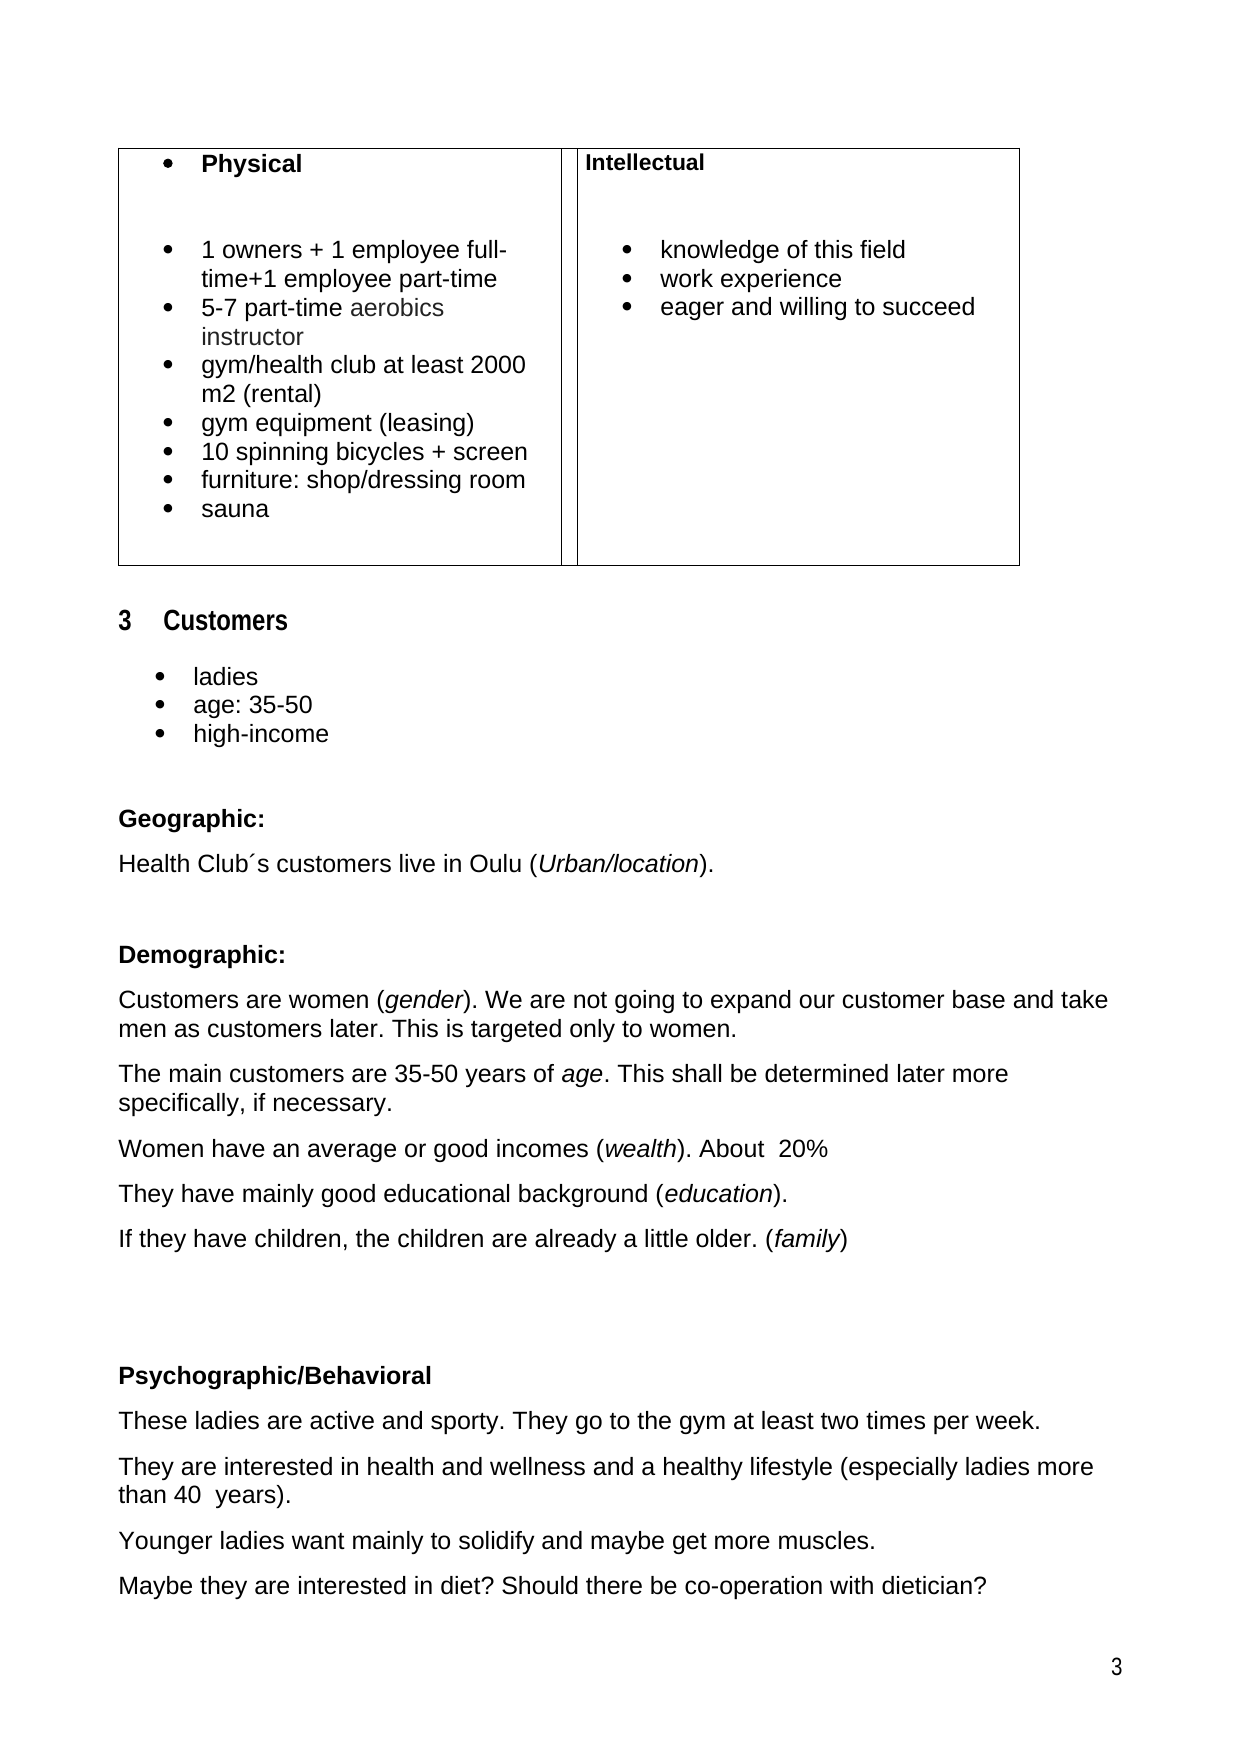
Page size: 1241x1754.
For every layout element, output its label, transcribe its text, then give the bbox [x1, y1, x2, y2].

text Health Club´s customers live in Oulu (Urban/location). [118, 849, 1122, 878]
text Maybe they are interested in diet? Should there be co-operation with dietician? [118, 1571, 1122, 1600]
text These ladies are active and sporty. They go to the gym at least two times per week. [118, 1406, 1122, 1435]
text Demographic: [118, 940, 1122, 968]
text The main customers are 35-50 years of age. This shall be determined later more specifically, if necessary. [118, 1059, 1122, 1117]
text They have mainly good educational background (education). [118, 1179, 1122, 1208]
text Psychographic/Behavioral [118, 1361, 1122, 1389]
text Younger ladies want mainly to solidify and maybe get more muscles. [118, 1526, 1122, 1554]
text They are interested in health and wellness and a healthy lifestyle (especially ladies more than 40 years). [118, 1451, 1122, 1509]
table_cell Physical 1 owners + 1 employee full-time+1 employee part-time 5-7 part-time aerobics instructor gym/health club at least 2000 m2 (rental) gym equipment (leasing) 10 spinning bicycles + screen furniture: shop/dressing room sauna [119, 149, 561, 564]
text If they have children, the children are already a little older. (family) [118, 1224, 1122, 1253]
subtitle Customers [118, 603, 1122, 636]
text Geographic: [118, 803, 1122, 832]
text Women have an average or good incomes (wealth). About 20% [118, 1133, 1122, 1162]
table_cell Intellectual knowledge of this field work experience eager and willing to succeed [578, 149, 1019, 564]
text Customers are women (gender). We are not going to expand our customer base and take men as customers later. This is targeted only to women. [118, 985, 1122, 1043]
table_cell [562, 149, 577, 564]
list age: 35-50 [156, 690, 1122, 719]
list high-income [156, 719, 1122, 748]
list ladies [156, 661, 1122, 690]
